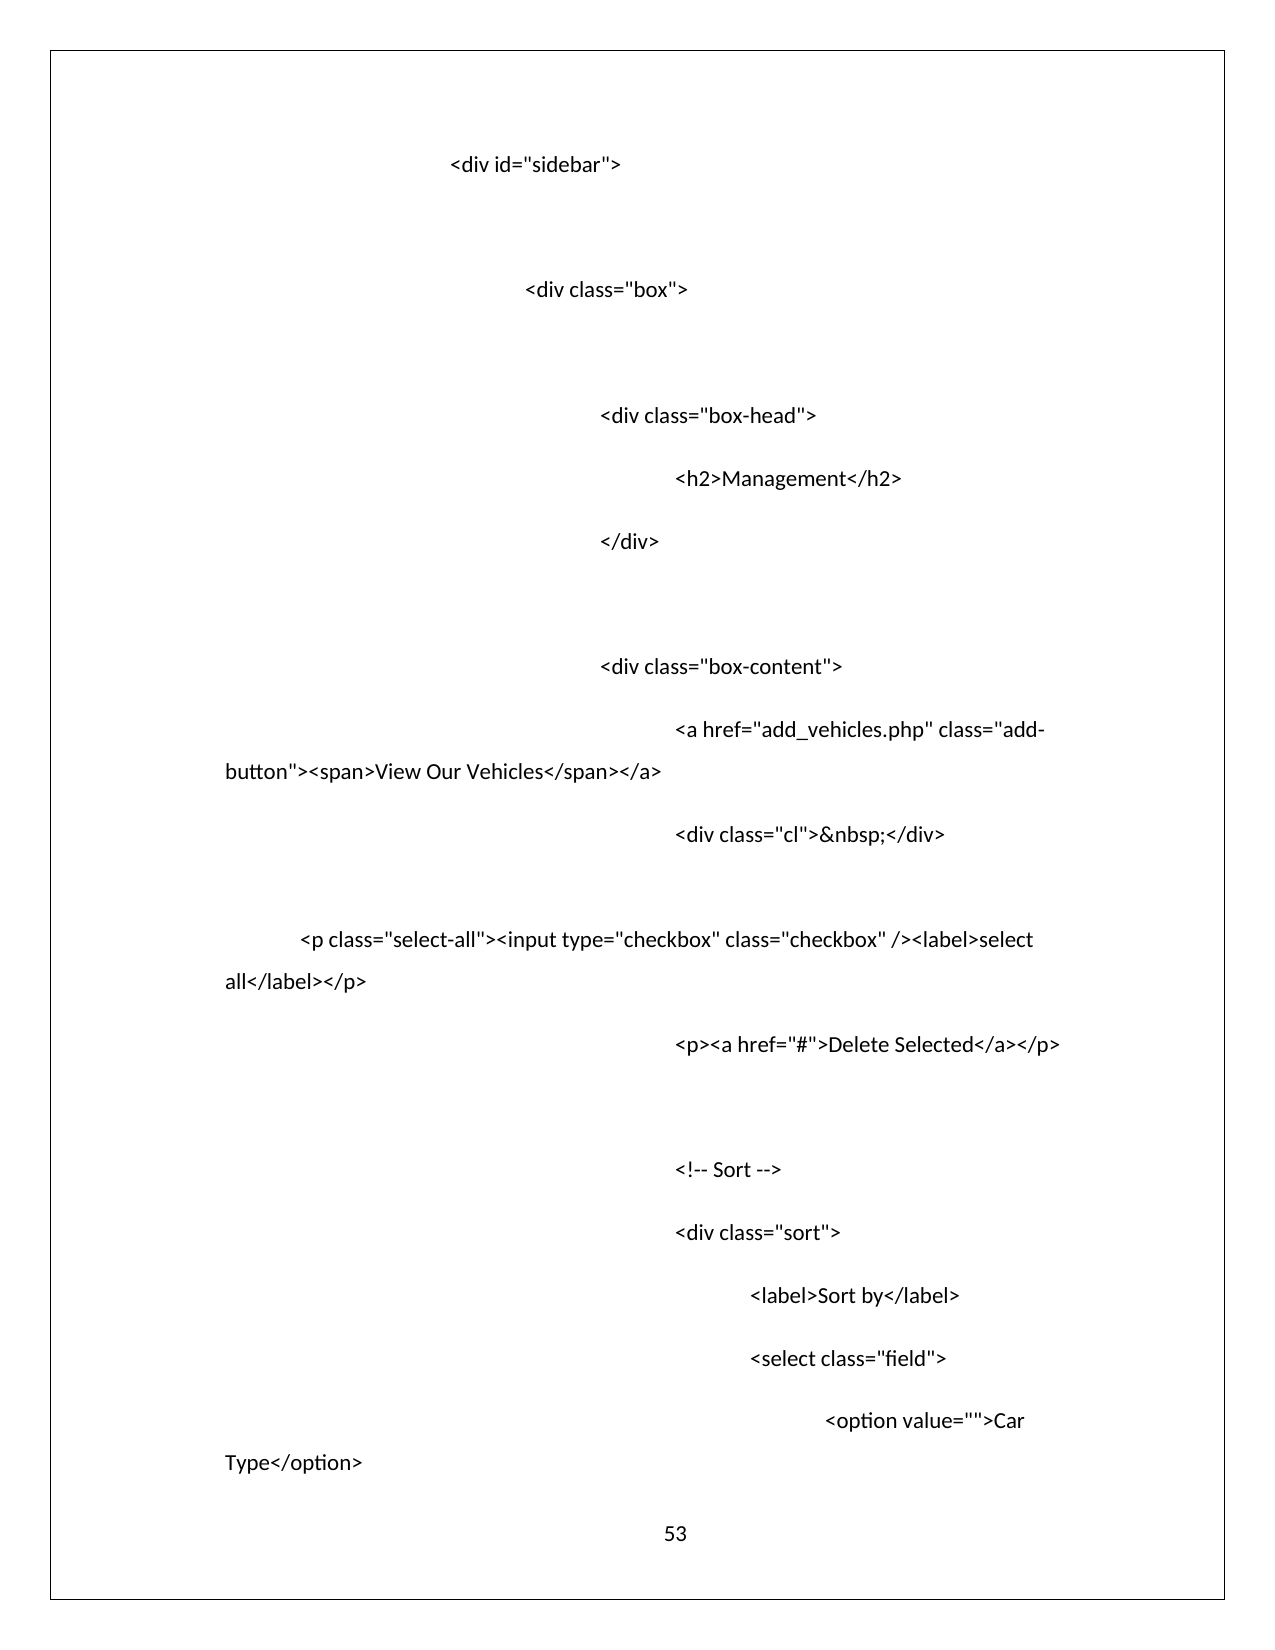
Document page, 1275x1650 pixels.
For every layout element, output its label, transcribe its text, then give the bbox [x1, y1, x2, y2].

text <!-- Sort --> [225, 1155, 1125, 1183]
text <p class="select-all"><input type="checkbox" class="checkbox" /><label>select all</label></p> [225, 883, 1125, 995]
text <h2>Management</h2> [225, 464, 1125, 492]
text <a href="add_vehicles.php" class="add-button"><span>View Our Vehicles</span></a> [225, 715, 1125, 785]
text <div class="box-content"> [225, 652, 1125, 681]
text <p><a href="#">Delete Selected</a></p> [225, 1030, 1125, 1058]
text <div class="box-head"> [225, 401, 1125, 429]
text <div id="sidebar"> [225, 150, 1125, 178]
text <div class="box"> [225, 276, 1125, 304]
text <div class="sort"> [225, 1218, 1125, 1246]
text <div class="cl">&nbsp;</div> [225, 820, 1125, 848]
text <select class="field"> [225, 1344, 1125, 1372]
text <option value="">Car Type</option> [225, 1407, 1125, 1477]
text <label>Sort by</label> [225, 1281, 1125, 1309]
text </div> [225, 527, 1125, 555]
